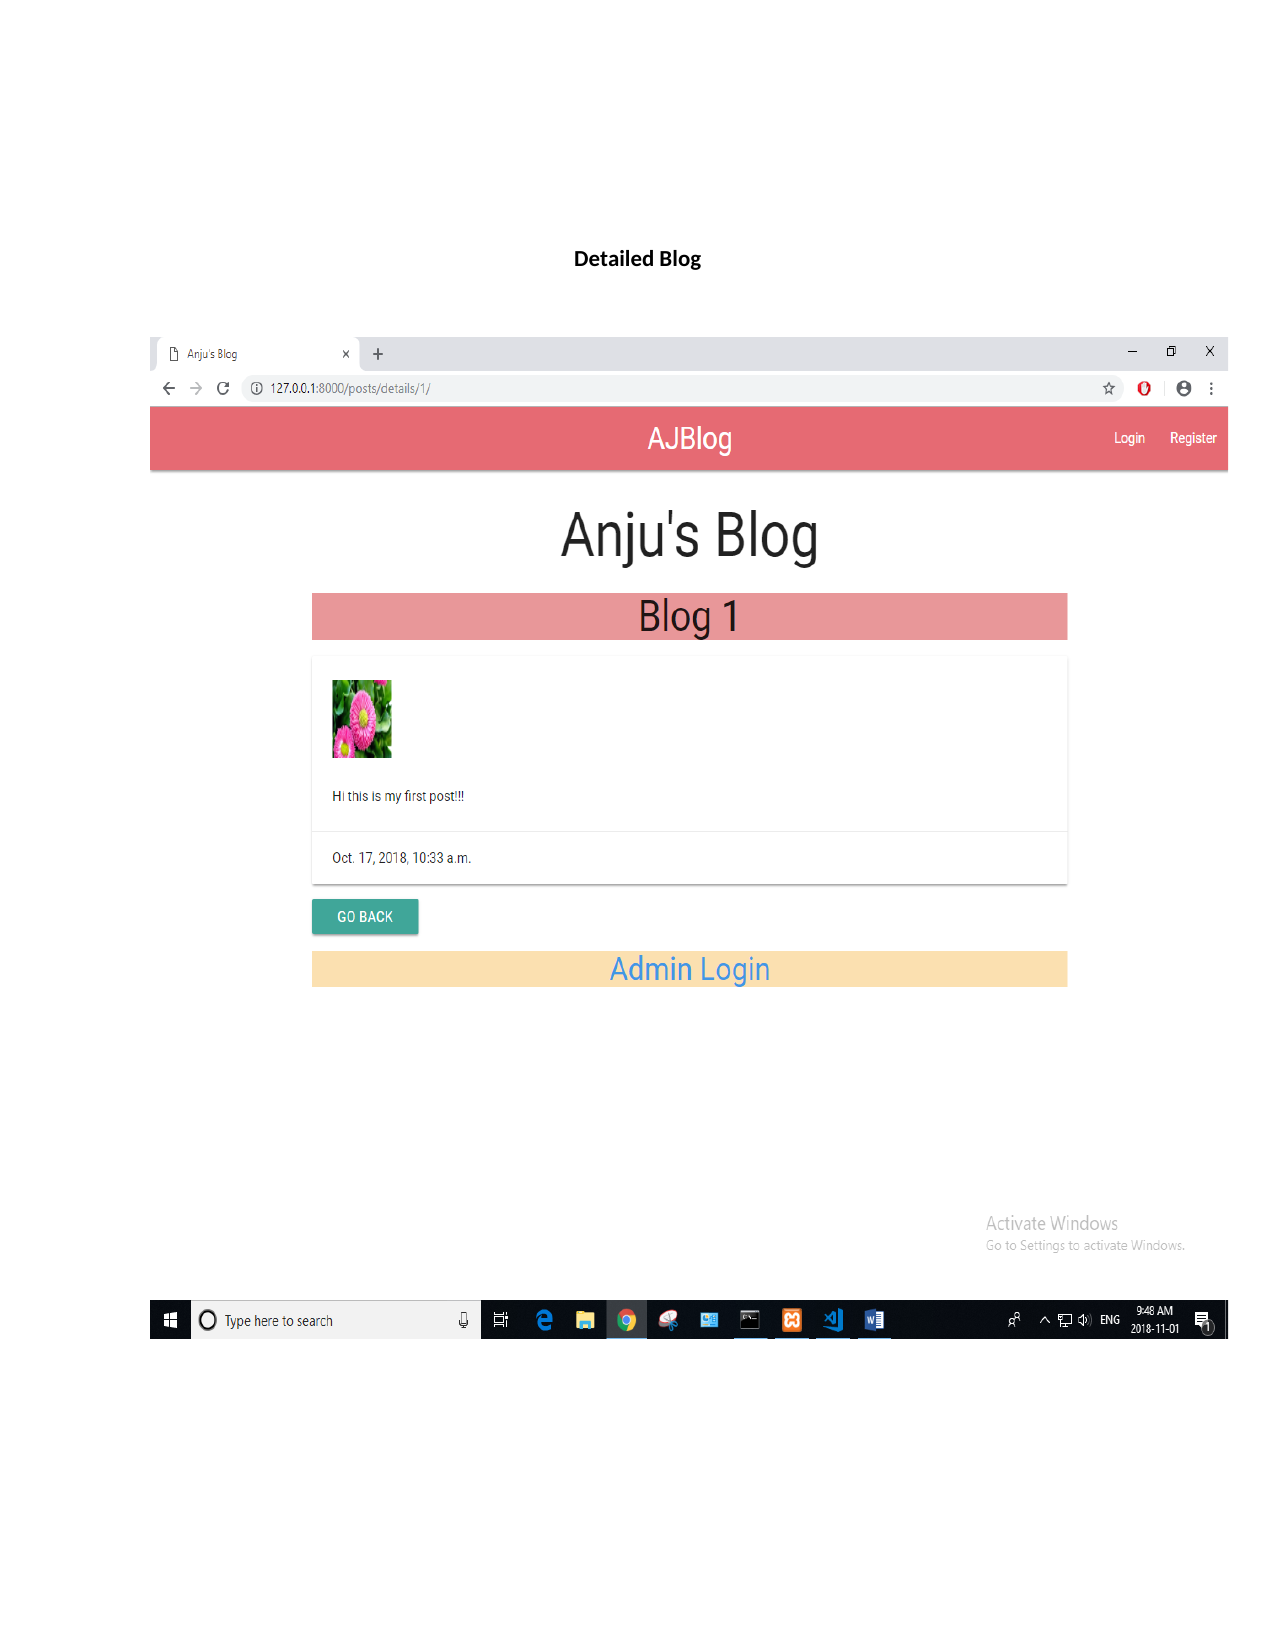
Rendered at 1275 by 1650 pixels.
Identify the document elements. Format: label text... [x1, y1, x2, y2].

picture [150, 337, 1229, 1339]
text Detailed Blog [150, 244, 1125, 272]
